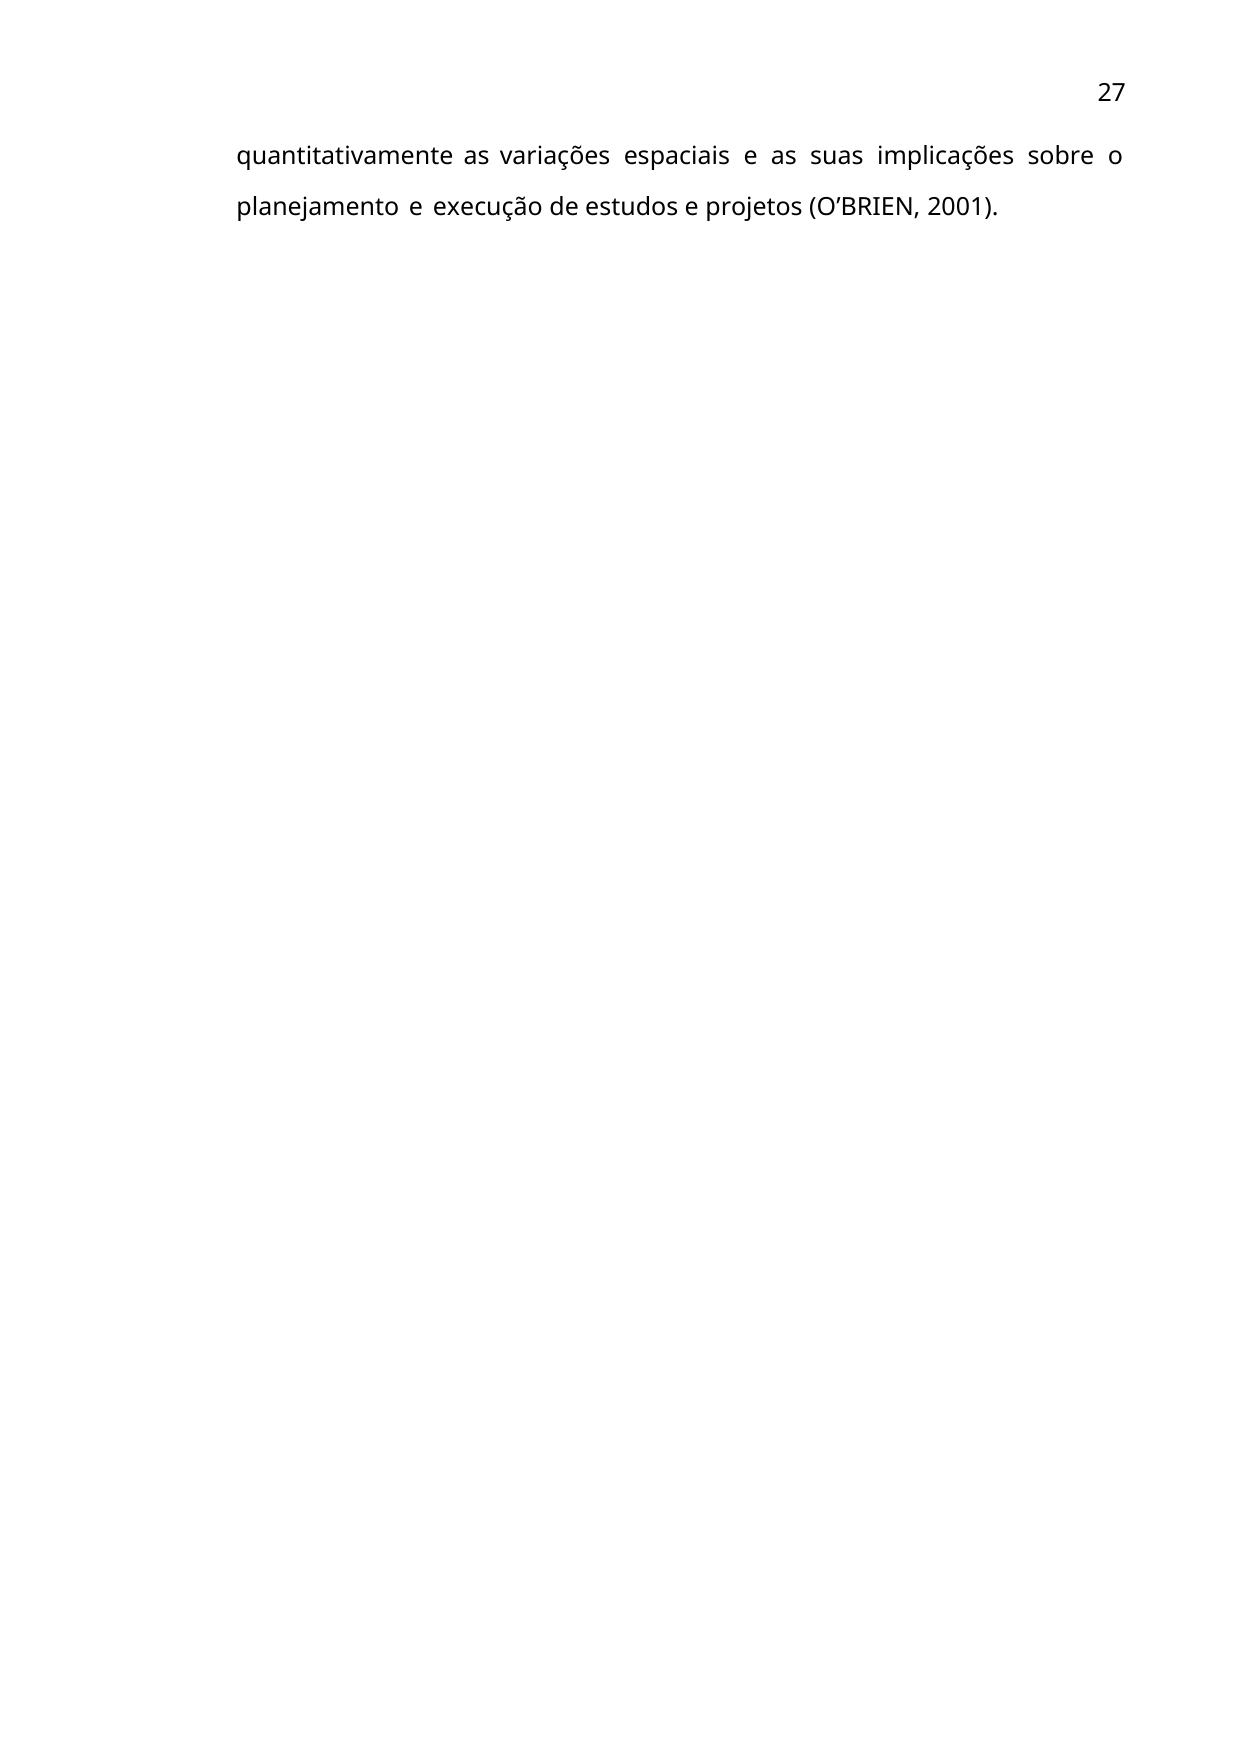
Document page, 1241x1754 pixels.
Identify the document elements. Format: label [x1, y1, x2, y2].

text [236, 137, 1123, 223]
